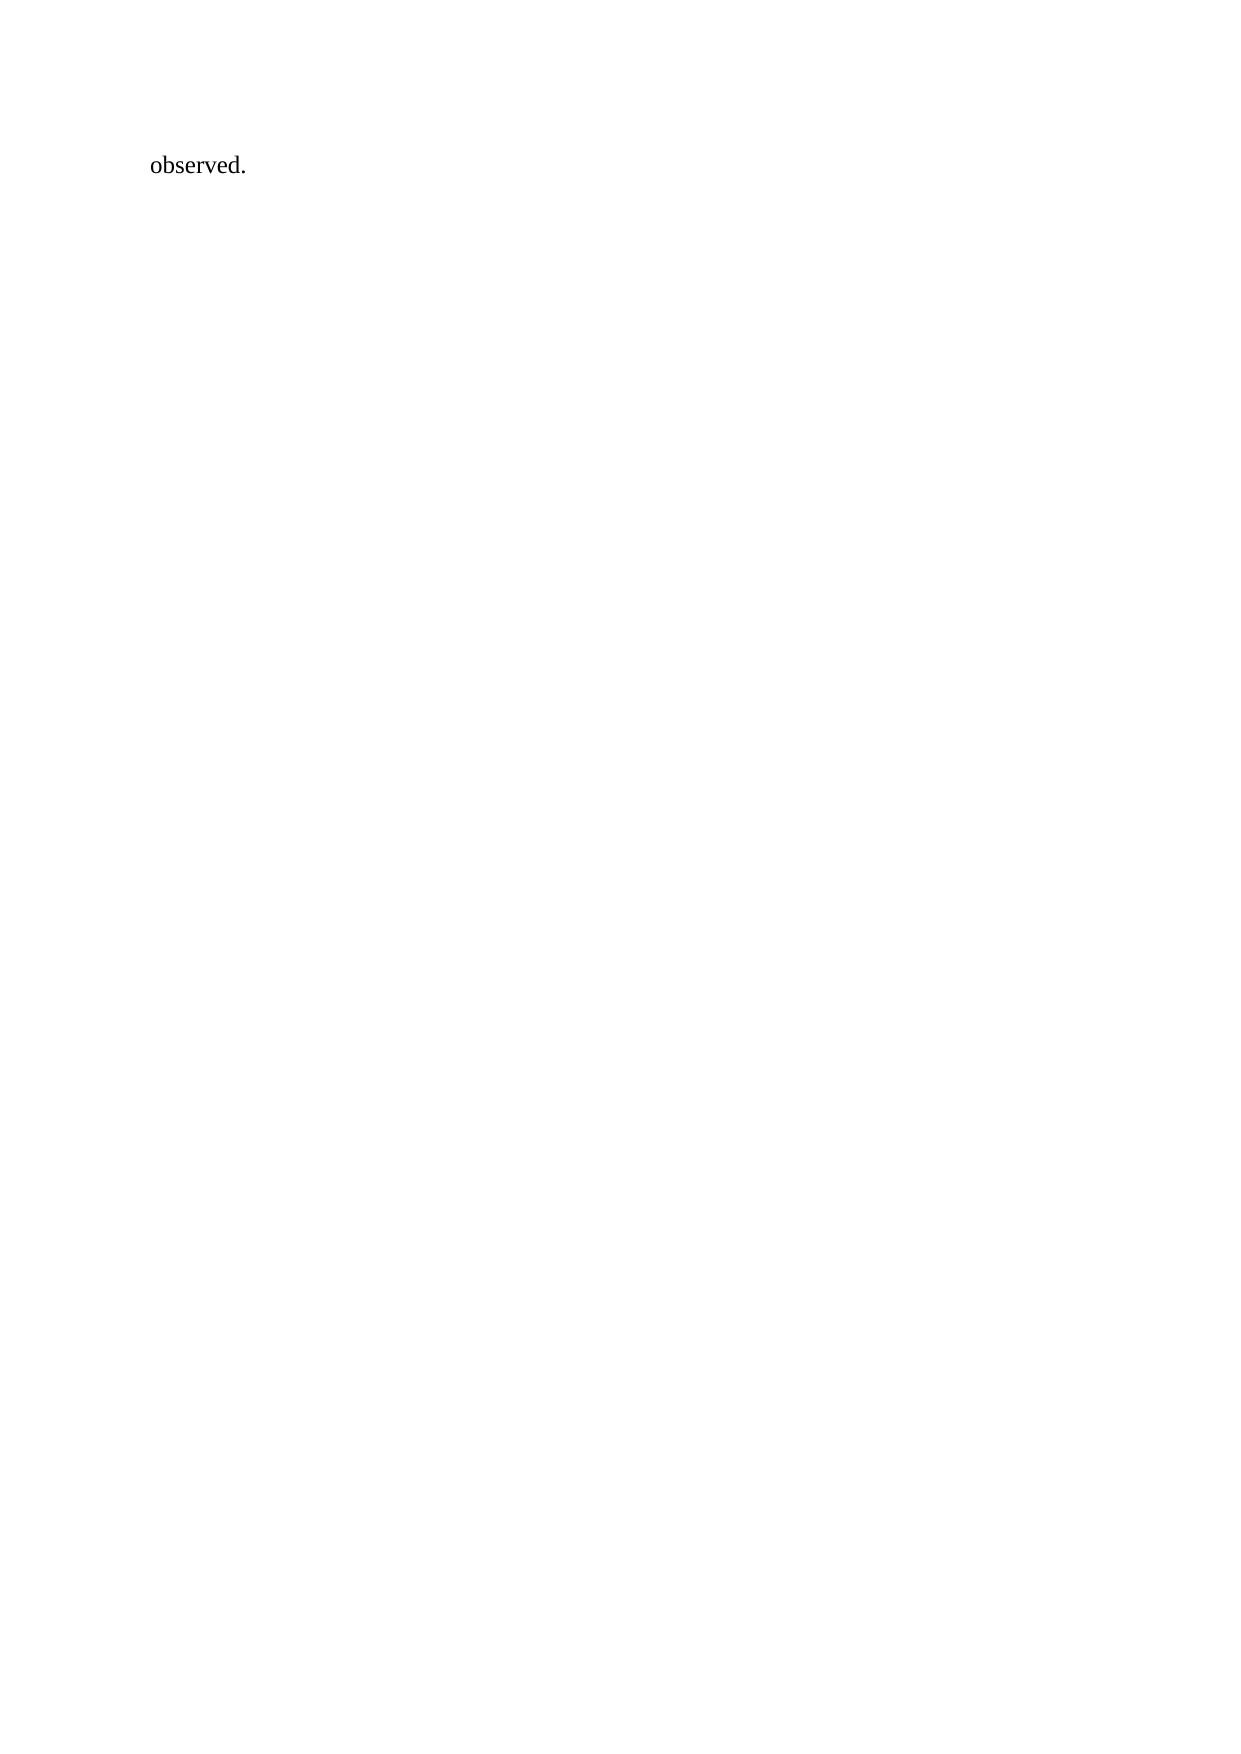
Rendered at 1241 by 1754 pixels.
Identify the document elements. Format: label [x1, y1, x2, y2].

text [150, 150, 1090, 179]
